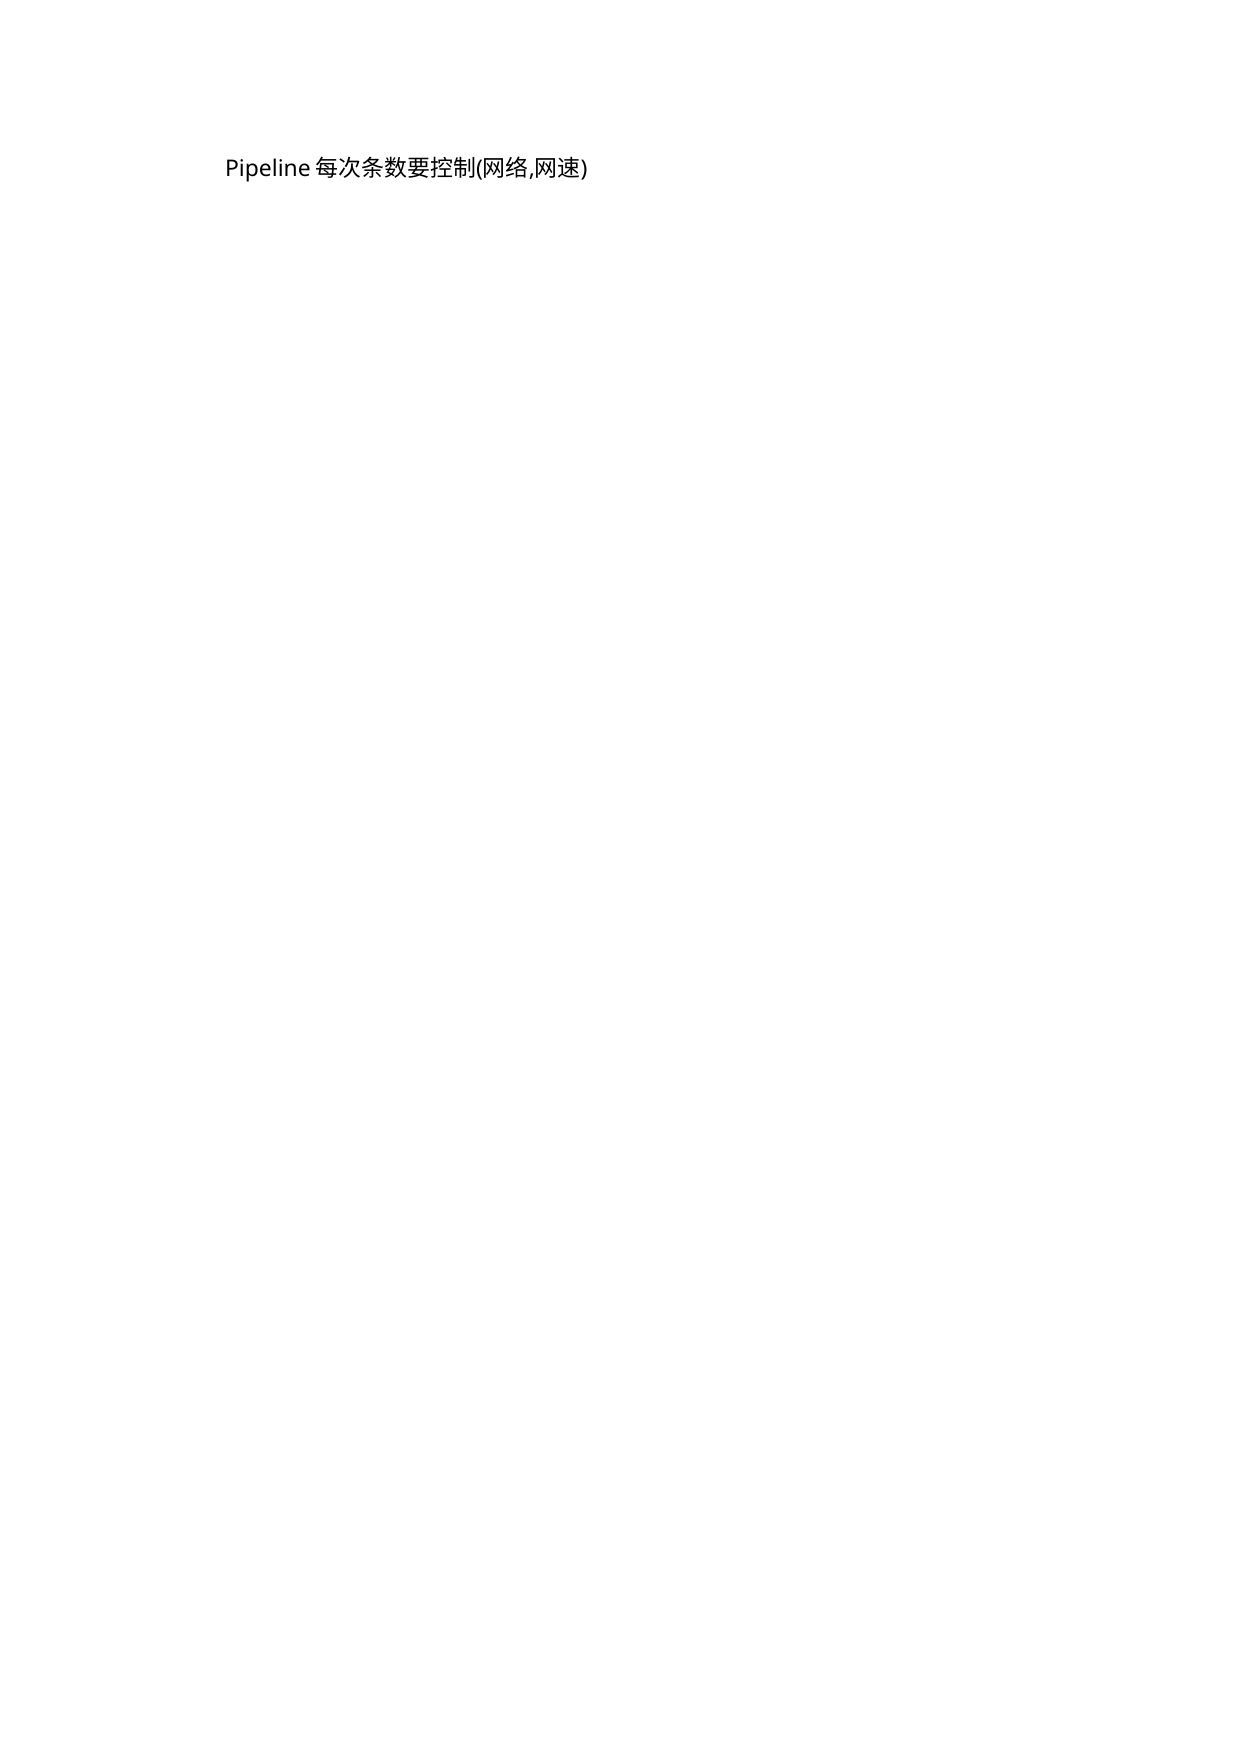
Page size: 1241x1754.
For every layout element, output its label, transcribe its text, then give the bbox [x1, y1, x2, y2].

list Pipeline每次条数要控制(网络,网速) [225, 150, 1053, 183]
